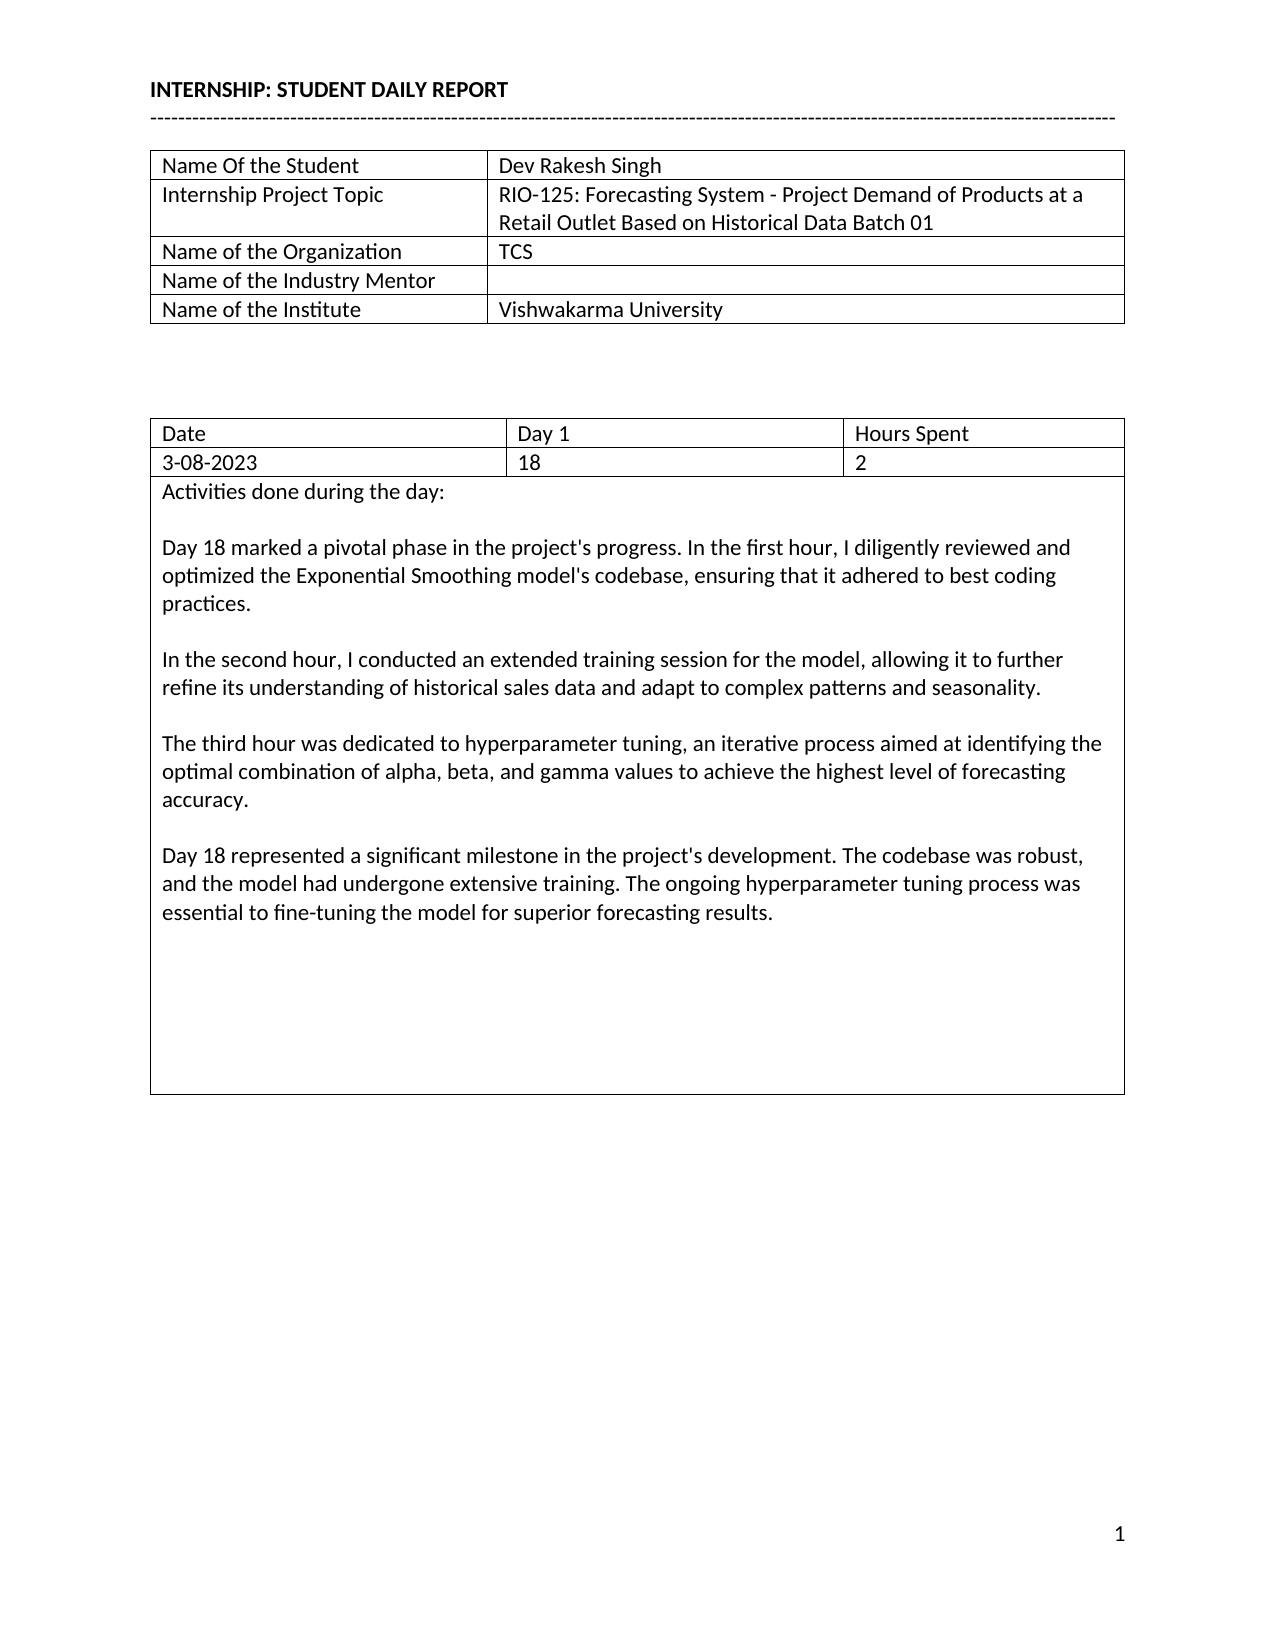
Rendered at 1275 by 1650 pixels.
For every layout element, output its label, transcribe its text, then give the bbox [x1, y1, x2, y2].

table_cell Activities done during the day: Day 18 marked a pivotal phase in the project's progress. In the first hour, I diligently reviewed and optimized the Exponential Smoothing model's codebase, ensuring that it adhered to best coding practices. In the second hour, I conducted an extended training session for the model, allowing it to further refine its understanding of historical sales data and adapt to complex patterns and seasonality. The third hour was dedicated to hyperparameter tuning, an iterative process aimed at identifying the optimal combination of alpha, beta, and gamma values to achieve the highest level of forecasting accuracy. Day 18 represented a significant milestone in the project's development. The codebase was robust, and the model had undergone extensive training. The ongoing hyperparameter tuning process was essential to fine-tuning the model for superior forecasting results. [151, 477, 1124, 1094]
table_header Dev Rakesh Singh [488, 151, 1124, 179]
table_cell Internship Project Topic [151, 180, 487, 236]
table_cell 18 [507, 448, 843, 476]
table_header Hours Spent [844, 419, 1124, 447]
table_cell Name of the Institute [151, 295, 487, 323]
table_header Day 1 [507, 419, 843, 447]
table_cell [488, 266, 1124, 294]
table_header Date [151, 419, 506, 447]
table_cell RIO-125: Forecasting System - Project Demand of Products at a Retail Outlet Based on Historical Data Batch 01 [488, 180, 1124, 236]
table_cell Name of the Industry Mentor [151, 266, 487, 294]
table_cell 2 [844, 448, 1124, 476]
table_cell 3-08-2023 [151, 448, 506, 476]
table_cell Name of the Organization [151, 237, 487, 265]
table_cell TCS [488, 237, 1124, 265]
table_header Name Of the Student [151, 151, 487, 179]
table_cell Vishwakarma University [488, 295, 1124, 323]
